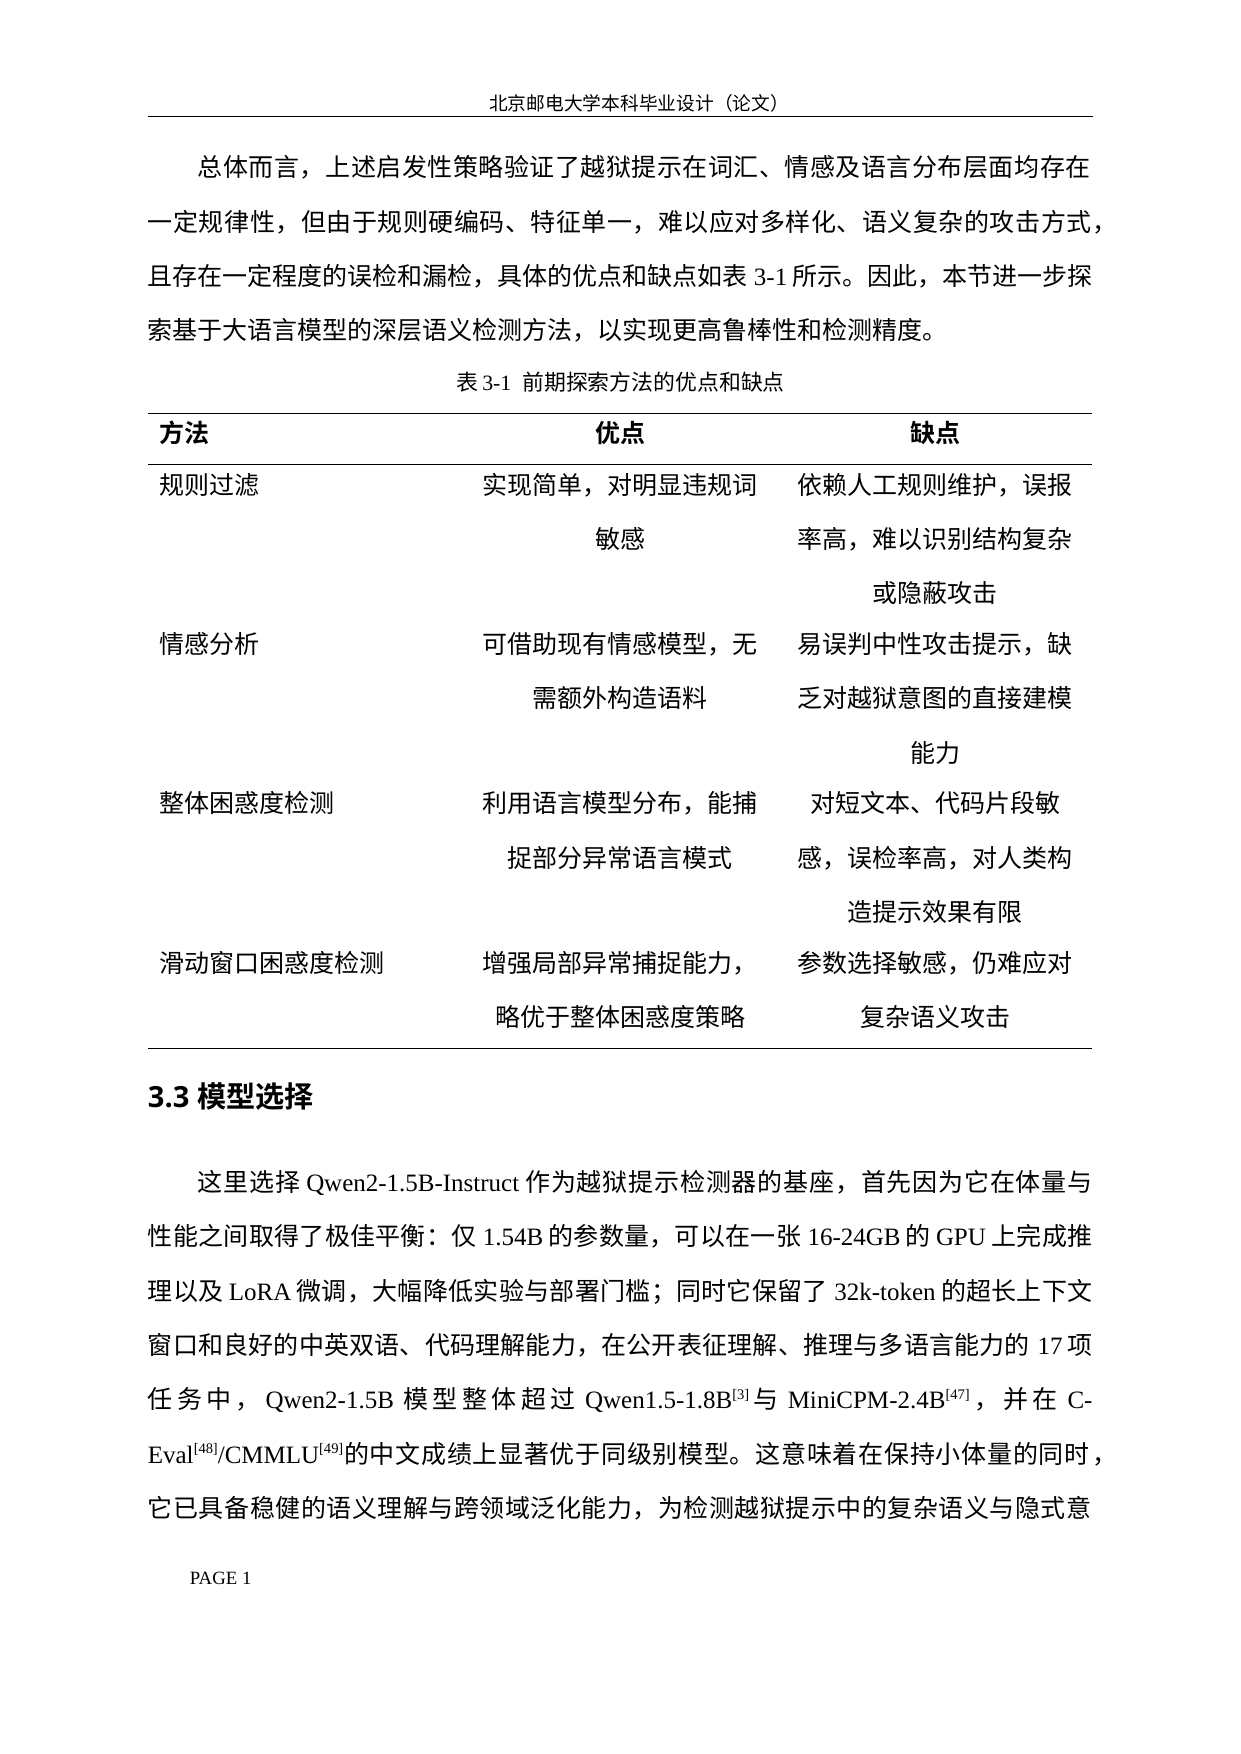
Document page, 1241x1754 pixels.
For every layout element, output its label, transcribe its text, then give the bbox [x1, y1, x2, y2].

table_cell 规则过滤 [148, 465, 463, 624]
table_cell 整体困惑度检测 [148, 784, 463, 943]
table_header 方法 [148, 414, 463, 464]
table_header 优点 [463, 414, 777, 464]
table_cell 参数选择敏感，仍难应对复杂语义攻击 [778, 943, 1092, 1048]
table_cell 实现简单，对明显违规词敏感 [463, 465, 777, 624]
table_cell 增强局部异常捕捉能力，略优于整体困惑度策略 [463, 943, 777, 1048]
subtitle 3.3 模型选择 [148, 1074, 1093, 1116]
table_cell 滑动窗口困惑度检测 [148, 943, 463, 1048]
table_cell 对短文本、代码片段敏感，误检率高，对人类构造提示效果有限 [778, 784, 1092, 943]
table_cell 可借助现有情感模型，无需额外构造语料 [463, 625, 777, 784]
text 表3-1 前期探索方法的优点和缺点 [148, 365, 1093, 397]
table_cell 情感分析 [148, 625, 463, 784]
table_cell 利用语言模型分布，能捕捉部分异常语言模式 [463, 784, 777, 943]
text 总体而言，上述启发性策略验证了越狱提示在词汇、情感及语言分布层面均存在一定规律性，但由于规则硬编码、特征单一，难以应对多样化、语义复杂的攻击方式，且存在一定程度的误检和漏检，具体的优点和缺点如表3-1所示。因此，本节进一步探索基于大语言模型的深层语义检测方法，以实现更高鲁棒性和检测精度。 [148, 148, 1093, 347]
table_cell 易误判中性攻击提示，缺乏对越狱意图的直接建模能力 [778, 625, 1092, 784]
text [148, 1162, 1093, 1525]
table_header 缺点 [778, 414, 1092, 464]
table_cell 依赖人工规则维护，误报率高，难以识别结构复杂或隐蔽攻击 [778, 465, 1092, 624]
